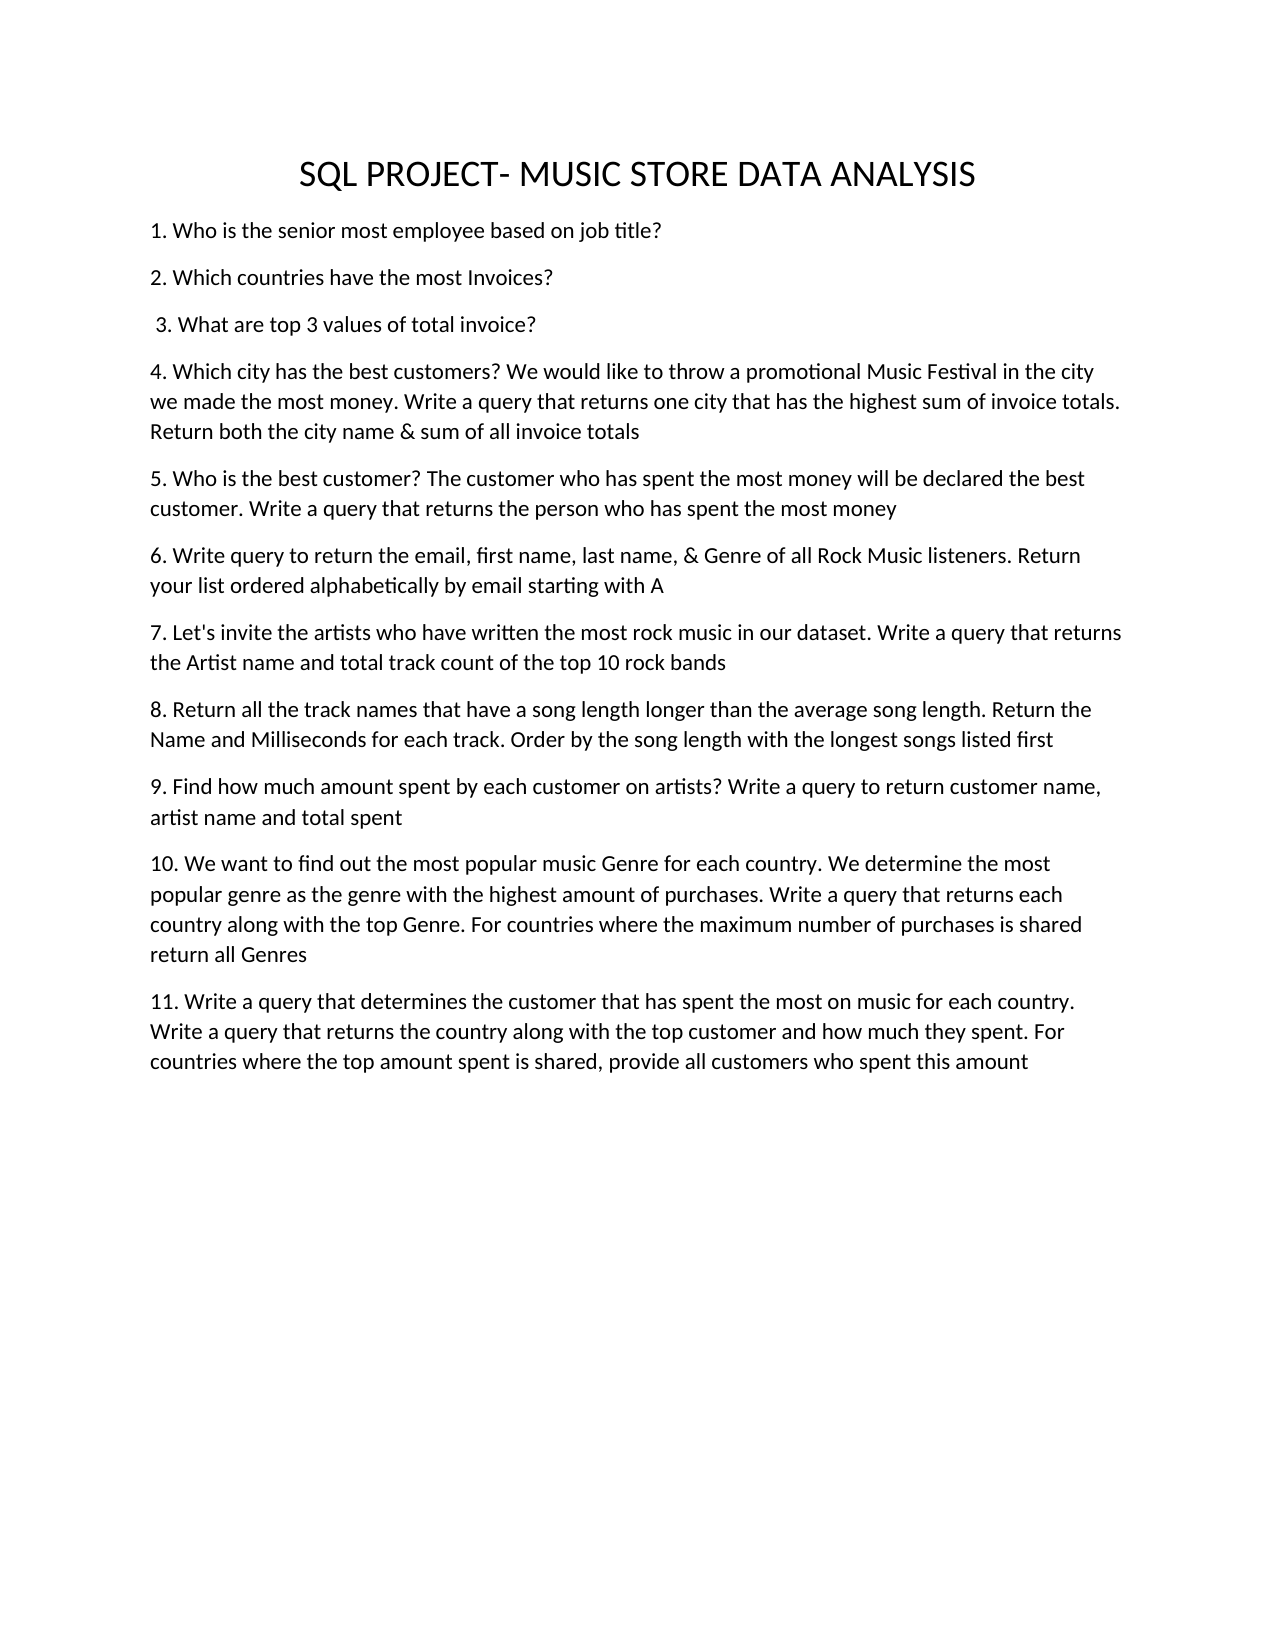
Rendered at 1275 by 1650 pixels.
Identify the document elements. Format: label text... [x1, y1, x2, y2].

text 9. Find how much amount spent by each customer on artists? Write a query to return customer name, artist name and total spent [150, 772, 1125, 831]
text 10. We want to find out the most popular music Genre for each country. We determine the most popular genre as the genre with the highest amount of purchases. Write a query that returns each country along with the top Genre. For countries where the maximum number of purchases is shared return all Genres [150, 849, 1125, 968]
text 4. Which city has the best customers? We would like to throw a promotional Music Festival in the city we made the most money. Write a query that returns one city that has the highest sum of invoice totals. Return both the city name & sum of all invoice totals [150, 357, 1125, 445]
text 2. Which countries have the most Invoices? [150, 263, 1125, 291]
text SQL PROJECT- MUSIC STORE DATA ANALYSIS [150, 150, 1125, 196]
text 3. What are top 3 values of total invoice? [150, 310, 1125, 338]
text 1. Who is the senior most employee based on job title? [150, 216, 1125, 244]
text 11. Write a query that determines the customer that has spent the most on music for each country. Write a query that returns the country along with the top customer and how much they spent. For countries where the top amount spent is shared, provide all customers who spent this amount [150, 987, 1125, 1075]
text 5. Who is the best customer? The customer who has spent the most money will be declared the best customer. Write a query that returns the person who has spent the most money [150, 464, 1125, 522]
text 6. Write query to return the email, first name, last name, & Genre of all Rock Music listeners. Return your list ordered alphabetically by email starting with A [150, 541, 1125, 599]
text 7. Let's invite the artists who have written the most rock music in our dataset. Write a query that returns the Artist name and total track count of the top 10 rock bands [150, 618, 1125, 676]
text 8. Return all the track names that have a song length longer than the average song length. Return the Name and Milliseconds for each track. Order by the song length with the longest songs listed first [150, 695, 1125, 753]
